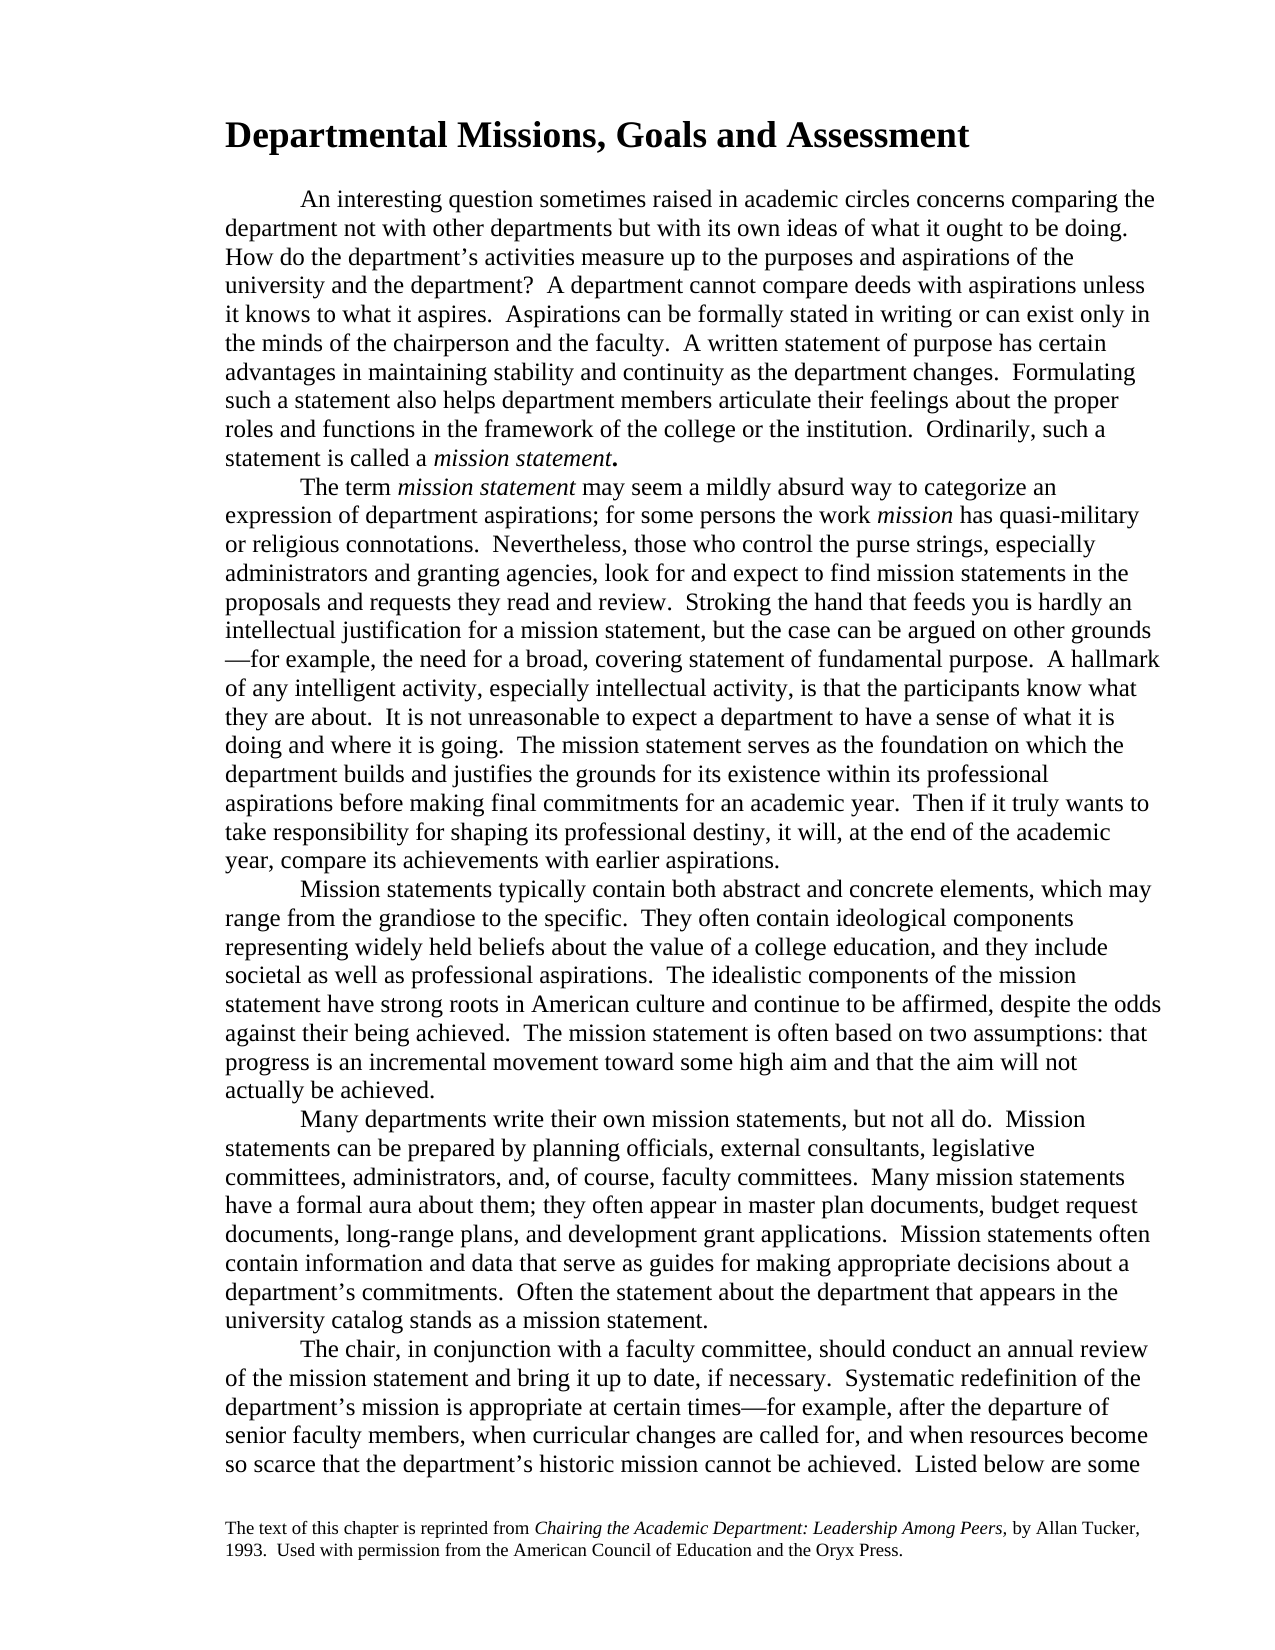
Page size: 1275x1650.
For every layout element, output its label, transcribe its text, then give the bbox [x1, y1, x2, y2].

subtitle Departmental Missions, Goals and Assessment [225, 112, 1162, 156]
text Mission statements typically contain both abstract and concrete elements, which may range from the grandiose to the specific. They often contain ideological components representing widely held beliefs about the value of a college education, and they include societal as well as professional aspirations. The idealistic components of the mission statement have strong roots in American culture and continue to be affirmed, despite the odds against their being achieved. The mission statement is often based on two assumptions: that progress is an incremental movement toward some high aim and that the aim will not actually be achieved. [225, 874, 1162, 1104]
text Many departments write their own mission statements, but not all do. Mission statements can be prepared by planning officials, external consultants, legislative committees, administrators, and, of course, faculty committees. Many mission statements have a formal aura about them; they often appear in master plan documents, budget request documents, long-range plans, and development grant applications. Mission statements often contain information and data that serve as guides for making appropriate decisions about a department’s commitments. Often the statement about the department that appears in the university catalog stands as a mission statement. [225, 1104, 1162, 1334]
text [225, 1334, 1162, 1478]
text The term mission statement may seem a mildly absurd way to categorize an expression of department aspirations; for some persons the work mission has quasi-military or religious connotations. Nevertheless, those who control the purse strings, especially administrators and granting agencies, look for and expect to find mission statements in the proposals and requests they read and review. Stroking the hand that feeds you is hardly an intellectual justification for a mission statement, but the case can be argued on other grounds—for example, the need for a broad, covering statement of fundamental purpose. A hallmark of any intelligent activity, especially intellectual activity, is that the participants know what they are about. It is not unreasonable to expect a department to have a sense of what it is doing and where it is going. The mission statement serves as the foundation on which the department builds and justifies the grounds for its existence within its professional aspirations before making final commitments for an academic year. Then if it truly wants to take responsibility for shaping its professional destiny, it will, at the end of the academic year, compare its achievements with earlier aspirations. [225, 472, 1162, 874]
text An interesting question sometimes raised in academic circles concerns comparing the department not with other departments but with its own ideas of what it ought to be doing. How do the department’s activities measure up to the purposes and aspirations of the university and the department? A department cannot compare deeds with aspirations unless it knows to what it aspires. Aspirations can be formally stated in writing or can exist only in the minds of the chairperson and the faculty. A written statement of purpose has certain advantages in maintaining stability and continuity as the department changes. Formulating such a statement also helps department members articulate their feelings about the proper roles and functions in the framework of the college or the institution. Ordinarily, such a statement is called a mission statement. [225, 184, 1162, 472]
